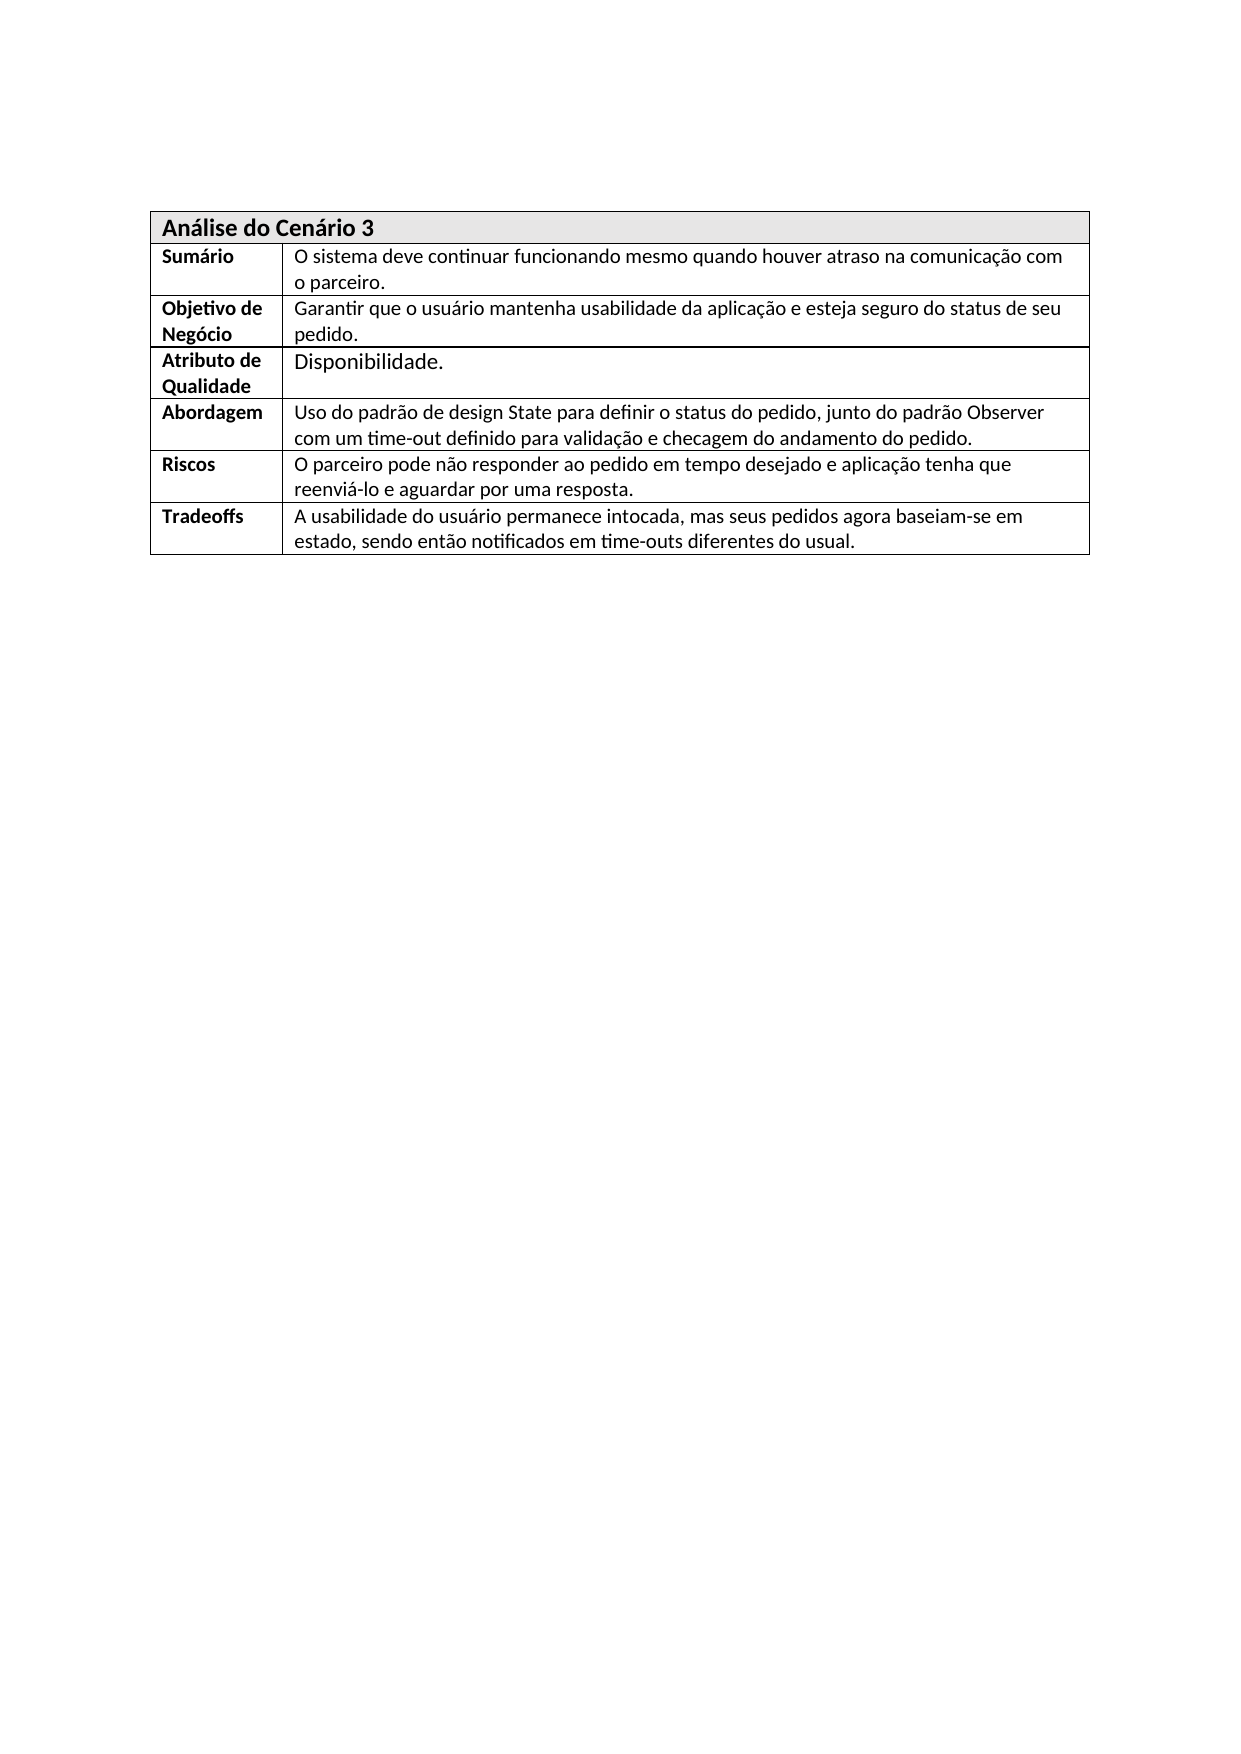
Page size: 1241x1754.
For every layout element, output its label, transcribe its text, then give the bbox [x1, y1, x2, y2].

table_cell Objetivo de Negócio [151, 296, 282, 346]
table_cell O parceiro pode não responder ao pedido em tempo desejado e aplicação tenha que reenviá-lo e aguardar por uma resposta. [283, 451, 1089, 502]
table_header Análise do Cenário 3 [151, 212, 1089, 243]
table_cell Atributo de Qualidade [151, 348, 282, 398]
table_cell O sistema deve continuar funcionando mesmo quando houver atraso na comunicação com o parceiro. [283, 244, 1089, 294]
table_cell Disponibilidade. [283, 348, 1089, 398]
table_cell A usabilidade do usuário permanece intocada, mas seus pedidos agora baseiam-se em estado, sendo então notificados em time-outs diferentes do usual. [283, 503, 1089, 554]
table_cell Riscos [151, 451, 282, 502]
table_cell Uso do padrão de design State para definir o status do pedido, junto do padrão Observer com um time-out definido para validação e checagem do andamento do pedido. [283, 399, 1089, 450]
table_cell Sumário [151, 244, 282, 294]
table_cell Abordagem [151, 399, 282, 450]
table_cell Tradeoffs [151, 503, 282, 554]
table_cell Garantir que o usuário mantenha usabilidade da aplicação e esteja seguro do status de seu pedido. [283, 296, 1089, 346]
